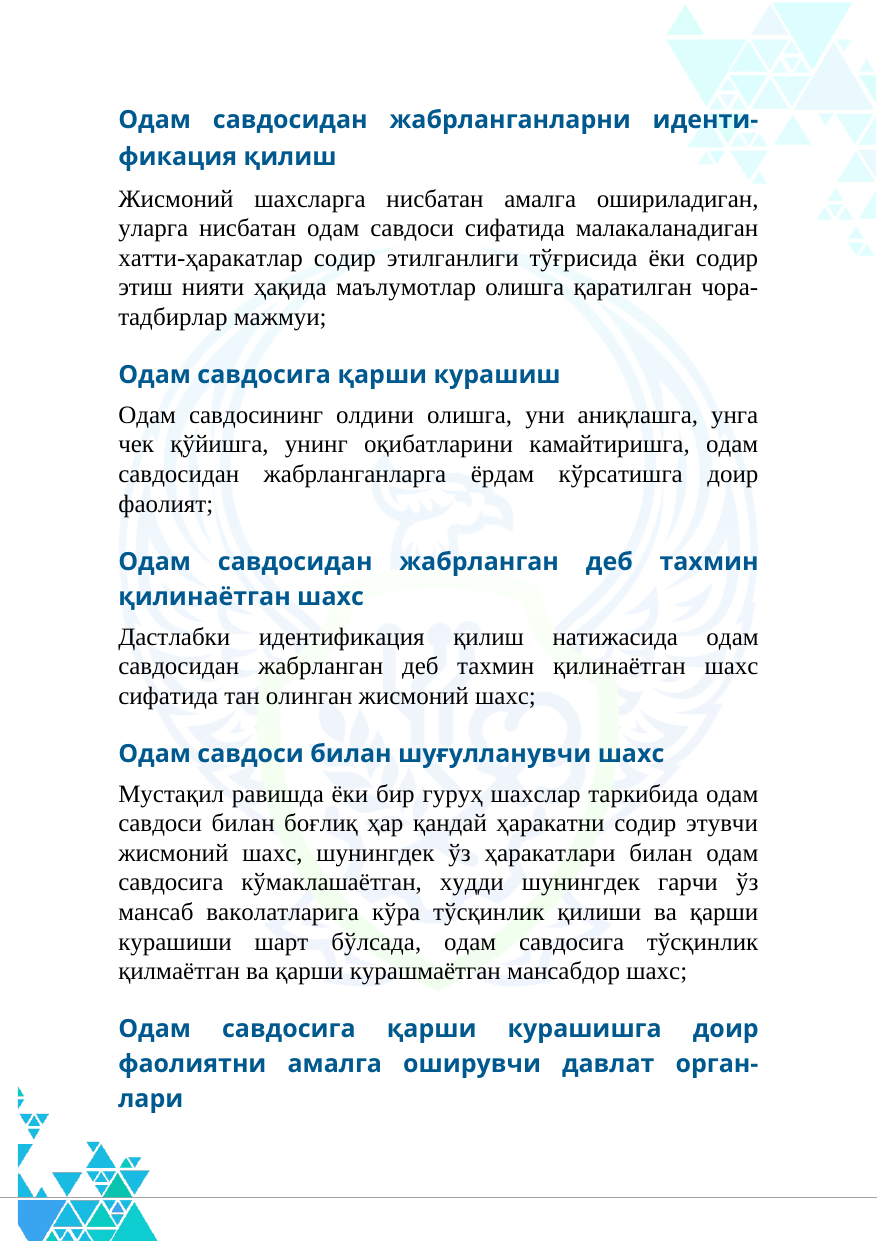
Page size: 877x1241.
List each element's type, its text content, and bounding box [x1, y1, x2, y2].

text Одам савдоси билан шуғулланувчи шахс [118, 735, 759, 769]
text Жисмоний шахсларга нисбатан амалга ошириладиган, уларга нисбатан одам савдоси сифатида малакаланадиган хатти-ҳаракатлар содир этилганлиги тўғрисида ёки содир этиш нияти ҳақида маълумотлар олишга қаратилган чора-тадбирлар мажмуи; [118, 184, 759, 331]
text Одам савдосига қарши курашиш [118, 357, 759, 391]
text Одам савдосига қарши курашишга доир фаолиятни амалга оширувчи давлат орган-лари [118, 1011, 759, 1115]
text Одам савдосидан жабрланганларни иденти-фикация қилиш [118, 102, 759, 173]
text Одам савдосидан жабрланган деб тахмин қилинаётган шахс [118, 543, 759, 612]
picture [17, 1085, 166, 1241]
text Мустақил равишда ёки бир гуруҳ шахслар таркибида одам савдоси билан боғлиқ ҳар қандай ҳаракатни содир этувчи жисмоний шахс, шунингдек ўз ҳаракатлари билан одам савдосига кўмаклашаётган, худди шунингдек гарчи ўз мансаб ваколатларига кўра тўсқинлик қилиши ва қарши курашиши шарт бўлсада, одам савдосига тўсқинлик қилмаётган ва қарши курашмаётган мансабдор шахс; [118, 779, 759, 985]
text Дастлабки идентификация қилиш натижасида одам савдосидан жабрланган деб тахмин қилинаётган шахс сифатида тан олинган жисмоний шахс; [118, 622, 759, 709]
text Одам савдосининг олдини олишга, уни аниқлашга, унга чек қўйишга, унинг оқибатларини камайтиришга, одам савдосидан жабрланганларга ёрдам кўрсатишга доир фаолият; [118, 400, 759, 517]
